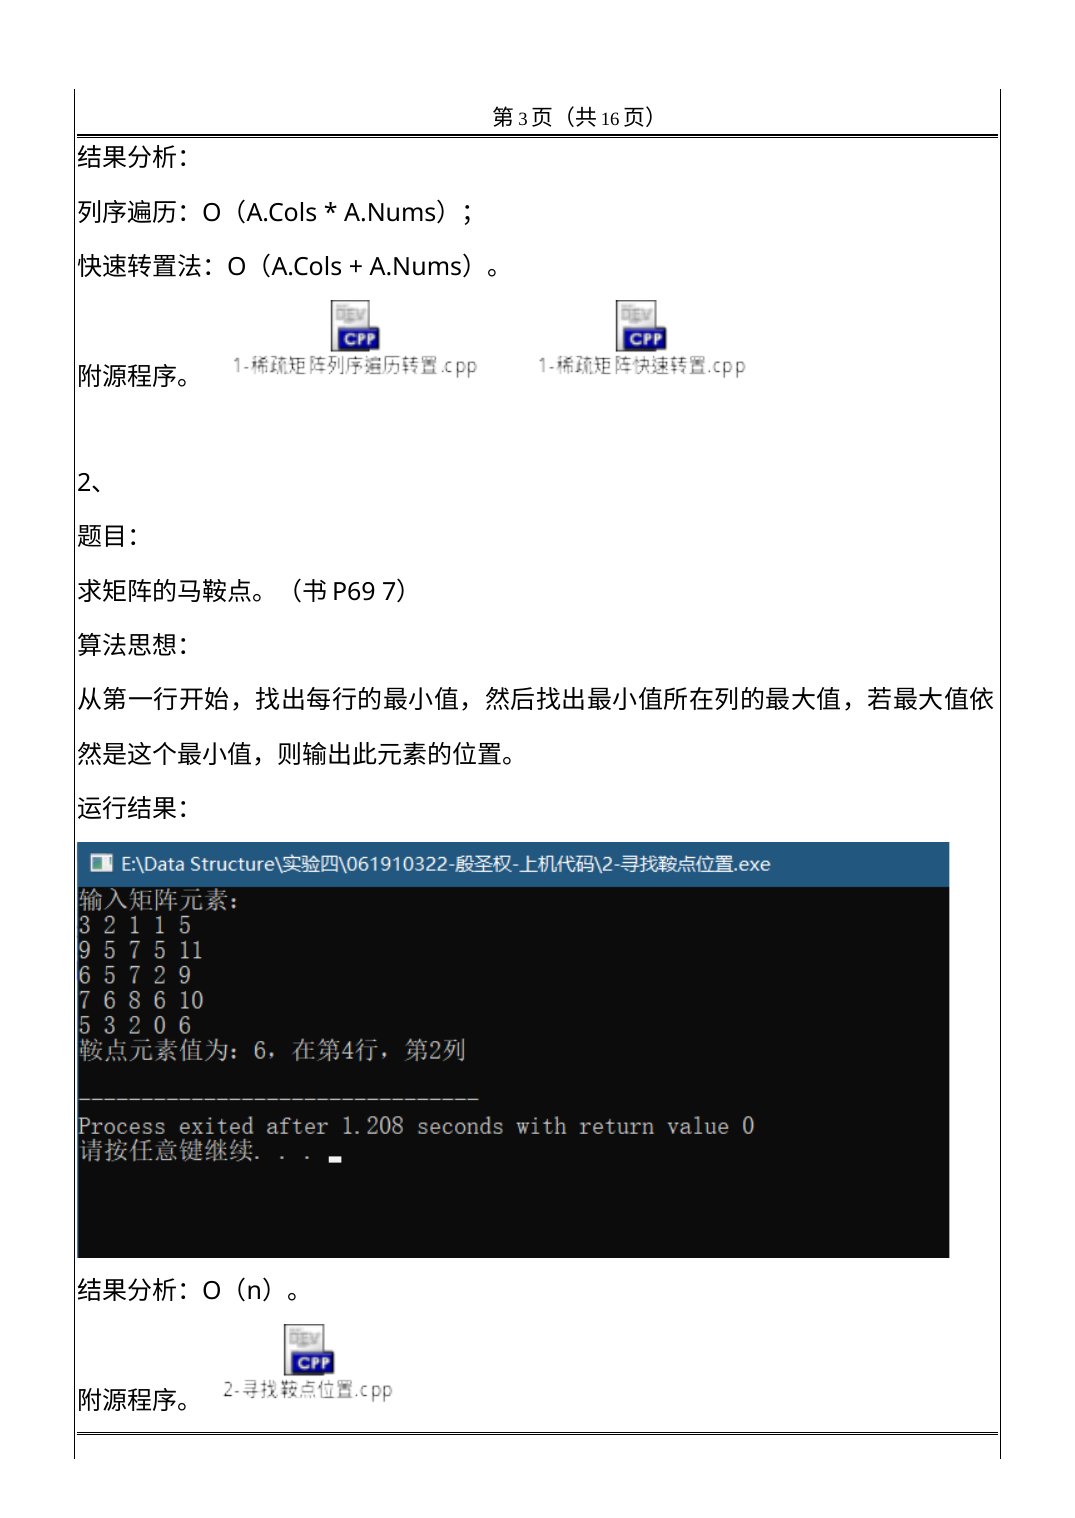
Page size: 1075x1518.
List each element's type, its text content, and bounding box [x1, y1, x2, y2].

text 题目： [77, 517, 998, 553]
text 求矩阵的马鞍点。（书P69 7） [77, 571, 998, 607]
text 运行结果： [77, 788, 998, 825]
text 结果分析： [77, 138, 998, 174]
text 2、 [77, 462, 998, 498]
text 结果分析：O（n）。 [77, 1270, 998, 1307]
text 快速转置法：O（A.Cols + A.Nums）。 [77, 246, 998, 283]
text 从第一行开始，找出每行的最小值，然后找出最小值所在列的最大值，若最大值依然是这个最小值，则输出此元素的位置。 [77, 680, 998, 770]
text 附源程序。 [77, 1325, 998, 1417]
picture [76, 842, 950, 1258]
text 算法思想： [77, 625, 998, 662]
text 附源程序。 [77, 301, 998, 393]
text 列序遍历：O（A.Cols * A.Nums）； [77, 192, 998, 228]
